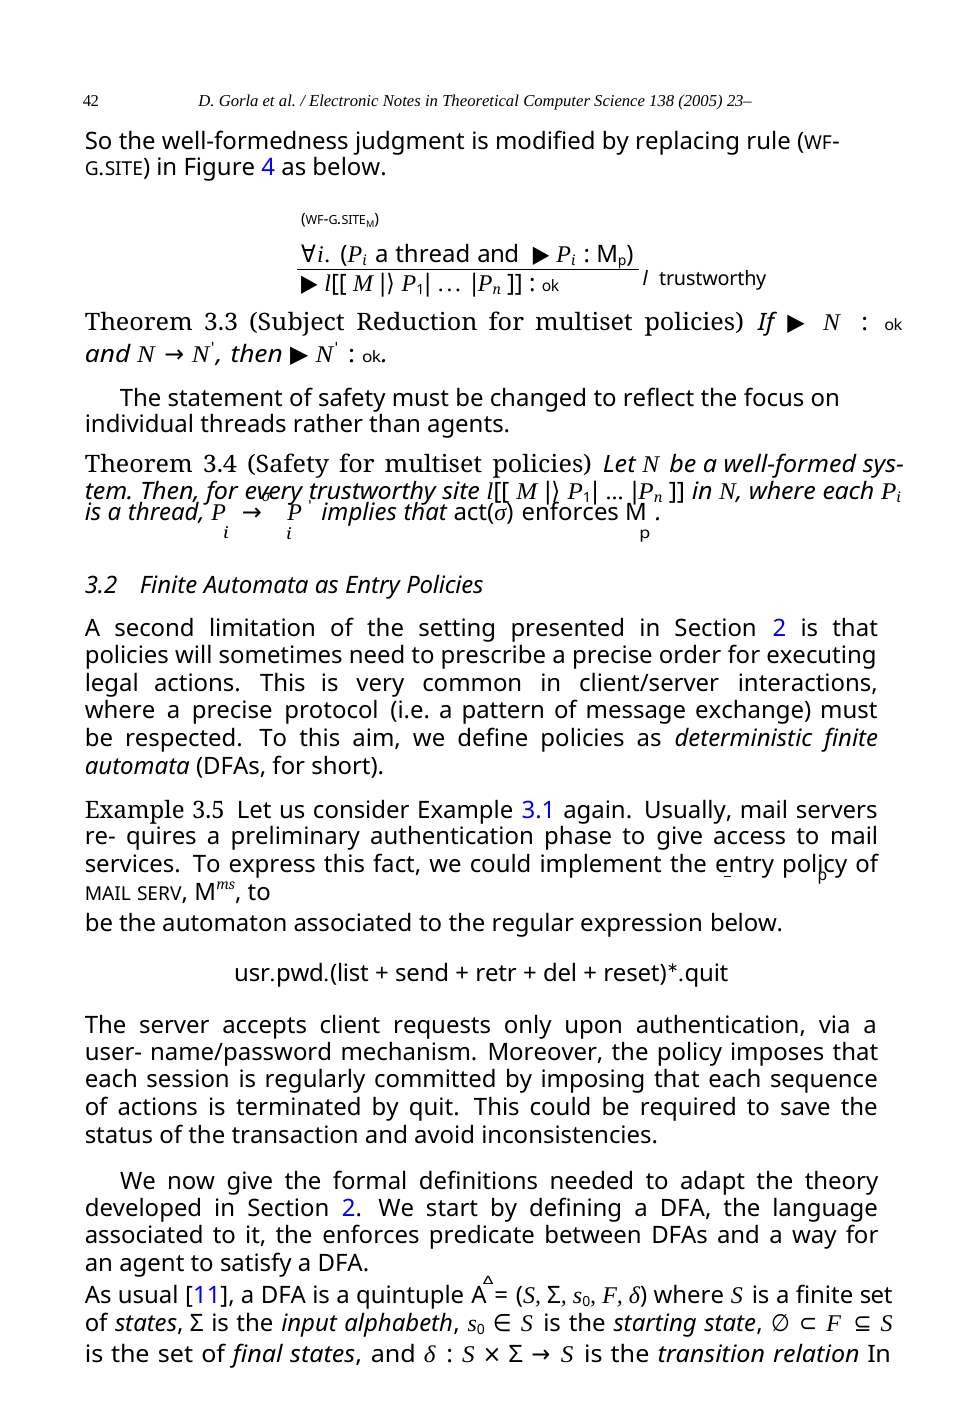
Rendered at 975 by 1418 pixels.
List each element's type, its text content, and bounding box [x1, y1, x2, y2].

text usr.pwd.(list + send + retr + del + reset)∗.quit [73, 956, 889, 989]
text Theorem 3.3 (Subject Reduction for multiset policies) If ▶ N : ok [84, 306, 904, 337]
text of states, Σ is the input alphabeth, s0 ∈ S is the starting state, ∅ ⊂ F ⊆ S [84, 1308, 904, 1337]
text be the automaton associated to the regular expression below. [84, 907, 904, 937]
text is the set of ﬁnal states, and δ : S × Σ → S is the transition relation In [84, 1337, 904, 1368]
text A second limitation of the setting presented in Section 2 is that policies will sometimes need to prescribe a precise order for executing legal actions. This is very common in client/server interactions, where a precise protocol (i.e. a pattern of message exchange) must be respected. To this aim, we define policies as deterministic ﬁnite automata (DFAs, for short). [84, 614, 878, 781]
text ∀i. (Pi a thread and ▶ Pi : Mp) l trustworthy [301, 233, 904, 270]
text So the well-formedness judgment is modified by replacing rule (wf-g.site) in Figure 4 as below. [84, 127, 904, 183]
text is a thread, P →σ P ' implies that act(σ) enforces M . [84, 506, 491, 524]
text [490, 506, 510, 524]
text The statement of safety must be changed to reflect the focus on individual threads rather than agents. [84, 384, 904, 439]
text and N → N', then ▶ N' : ok. [84, 337, 904, 369]
list Finite Automata as Entry Policies [84, 567, 904, 600]
text We now give the formal definitions needed to adapt the theory developed in Section 2. We start by defining a DFA, the language associated to it, the enforces predicate between DFAs and a way for an agent to satisfy a DFA. [84, 1168, 878, 1279]
text The server accepts client requests only upon authentication, via a user- name/password mechanism. Moreover, the policy imposes that each session is regularly committed by imposing that each sequence of actions is terminated by quit. This could be required to save the status of the transaction and avoid inconsistencies. [84, 1011, 878, 1150]
text is a thread, P →σ P ' implies that act(σ) enforces M . [509, 506, 904, 524]
text i i p [223, 524, 904, 542]
text (wf-g.sitem) [301, 211, 904, 232]
text As usual [11], a DFA is a quintuple A = (S, Σ, s0, F, δ) where S is a finite set [84, 1286, 904, 1308]
text ▶ l[[ M |⟩ P1| ... |Pn ]] : ok [301, 270, 904, 297]
text Example 3.5 Let us consider Example 3.1 again. Usually, mail servers re- quires a preliminary authentication phase to give access to mail services. To express this fact, we could implement the entry policy of mail serv, Mms, to [84, 796, 878, 907]
text Theorem 3.4 (Safety for multiset policies) Let N be a well-formed sys- tem. Then, for every trustworthy site l[[ M |⟩ P1| ... |Pn ]] in N, where each Pi [84, 451, 904, 506]
